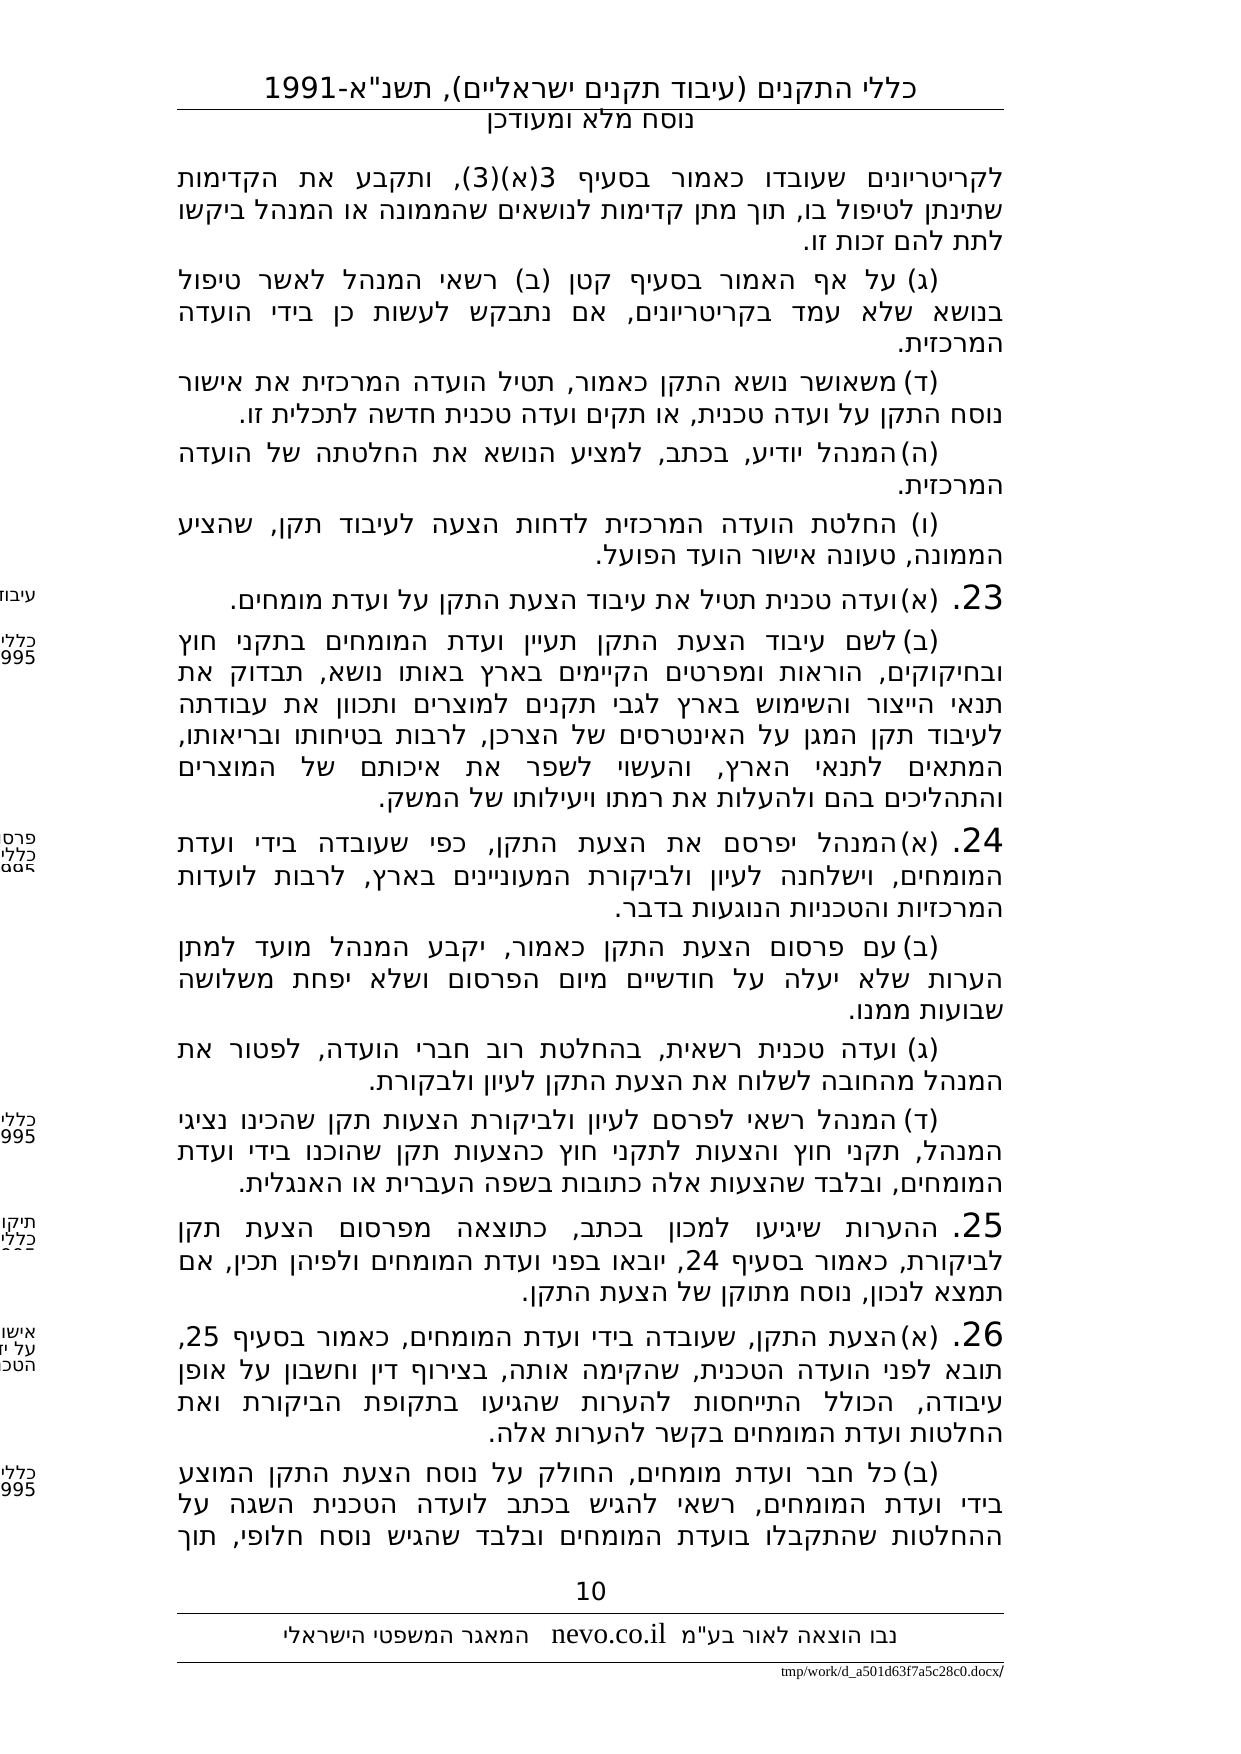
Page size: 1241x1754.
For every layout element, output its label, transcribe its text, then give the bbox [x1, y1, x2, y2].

text (ב) עם פרסום הצעת התקן כאמור, יקבע המנהל מועד למתן הערות שלא יעלה על חודשיים מיום הפרסום ושלא יפחת משלושה שבועות ממנו. [177, 931, 1004, 1026]
text (ג) ועדה טכנית רשאית, בהחלטת רוב חברי הועדה, לפטור את המנהל מהחובה לשלוח את הצעת התקן לעיון ולבקורת. [177, 1033, 1004, 1097]
text (ג) על אף האמור בסעיף קטן (ב) רשאי המנהל לאשר טיפול בנושא שלא עמד בקריטריונים, אם נתבקש לעשות כן בידי הועדה המרכזית. [177, 264, 1004, 359]
text 25. ההערות שיגיעו למכון בכתב, כתוצאה מפרסום הצעת תקן לביקורת, כאמור בסעיף 24, יובאו בפני ועדת המומחים ולפיהן תכין, אם תמצא לנכון, נוסח מתוקן של הצעת התקן. [177, 1206, 1004, 1308]
text 26. (א) הצעת התקן, שעובדה בידי ועדת המומחים, כאמור בסעיף 25, תובא לפני הועדה הטכנית, שהקימה אותה, בצירוף דין וחשבון על אופן עיבודה, הכולל התייחסות להערות שהגיעו בתקופת הביקורת ואת החלטות ועדת המומחים בקשר להערות אלה. [177, 1316, 1004, 1449]
text 24. (א) המנהל יפרסם את הצעת התקן, כפי שעובדה בידי ועדת המומחים, וישלחנה לעיון ולביקורת המעוניינים בארץ, לרבות לועדות המרכזיות והטכניות הנוגעות בדבר. [177, 822, 1004, 924]
text (ה) המנהל יודיע, בכתב, למציע הנושא את החלטתה של הועדה המרכזית. [177, 437, 1004, 501]
text (ב) לשם עיבוד הצעת התקן תעיין ועדת המומחים בתקני חוץ ובחיקוקים, הוראות ומפרטים הקיימים בארץ באותו נושא, תבדוק את תנאי הייצור והשימוש בארץ לגבי תקנים למוצרים ותכוון את עבודתה לעיבוד תקן המגן על האינטרסים של הצרכן, לרבות בטיחותו ובריאותו, המתאים לתנאי הארץ, והעשוי לשפר את איכותם של המוצרים והתהליכים בהם ולהעלות את רמתו ויעילותו של המשק. [177, 625, 1004, 814]
text (ד) משאושר נושא התקן כאמור, תטיל הועדה המרכזית את אישור נוסח התקן על ועדה טכנית, או תקים ועדה טכנית חדשה לתכלית זו. [177, 367, 1004, 430]
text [177, 162, 1004, 257]
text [177, 1457, 1004, 1552]
text (ד) המנהל רשאי לפרסם לעיון ולביקורת הצעות תקן שהכינו נציגי המנהל, תקני חוץ והצעות לתקני חוץ כהצעות תקן שהוכנו בידי ועדת המומחים, ובלבד שהצעות אלה כתובות בשפה העברית או האנגלית. [177, 1104, 1004, 1199]
text (ו) החלטת הועדה המרכזית לדחות הצעה לעיבוד תקן, שהציע הממונה, טעונה אישור הועד הפועל. [177, 508, 1004, 571]
text 23. (א) ועדה טכנית תטיל את עיבוד הצעת התקן על ועדת מומחים. [177, 579, 1004, 617]
